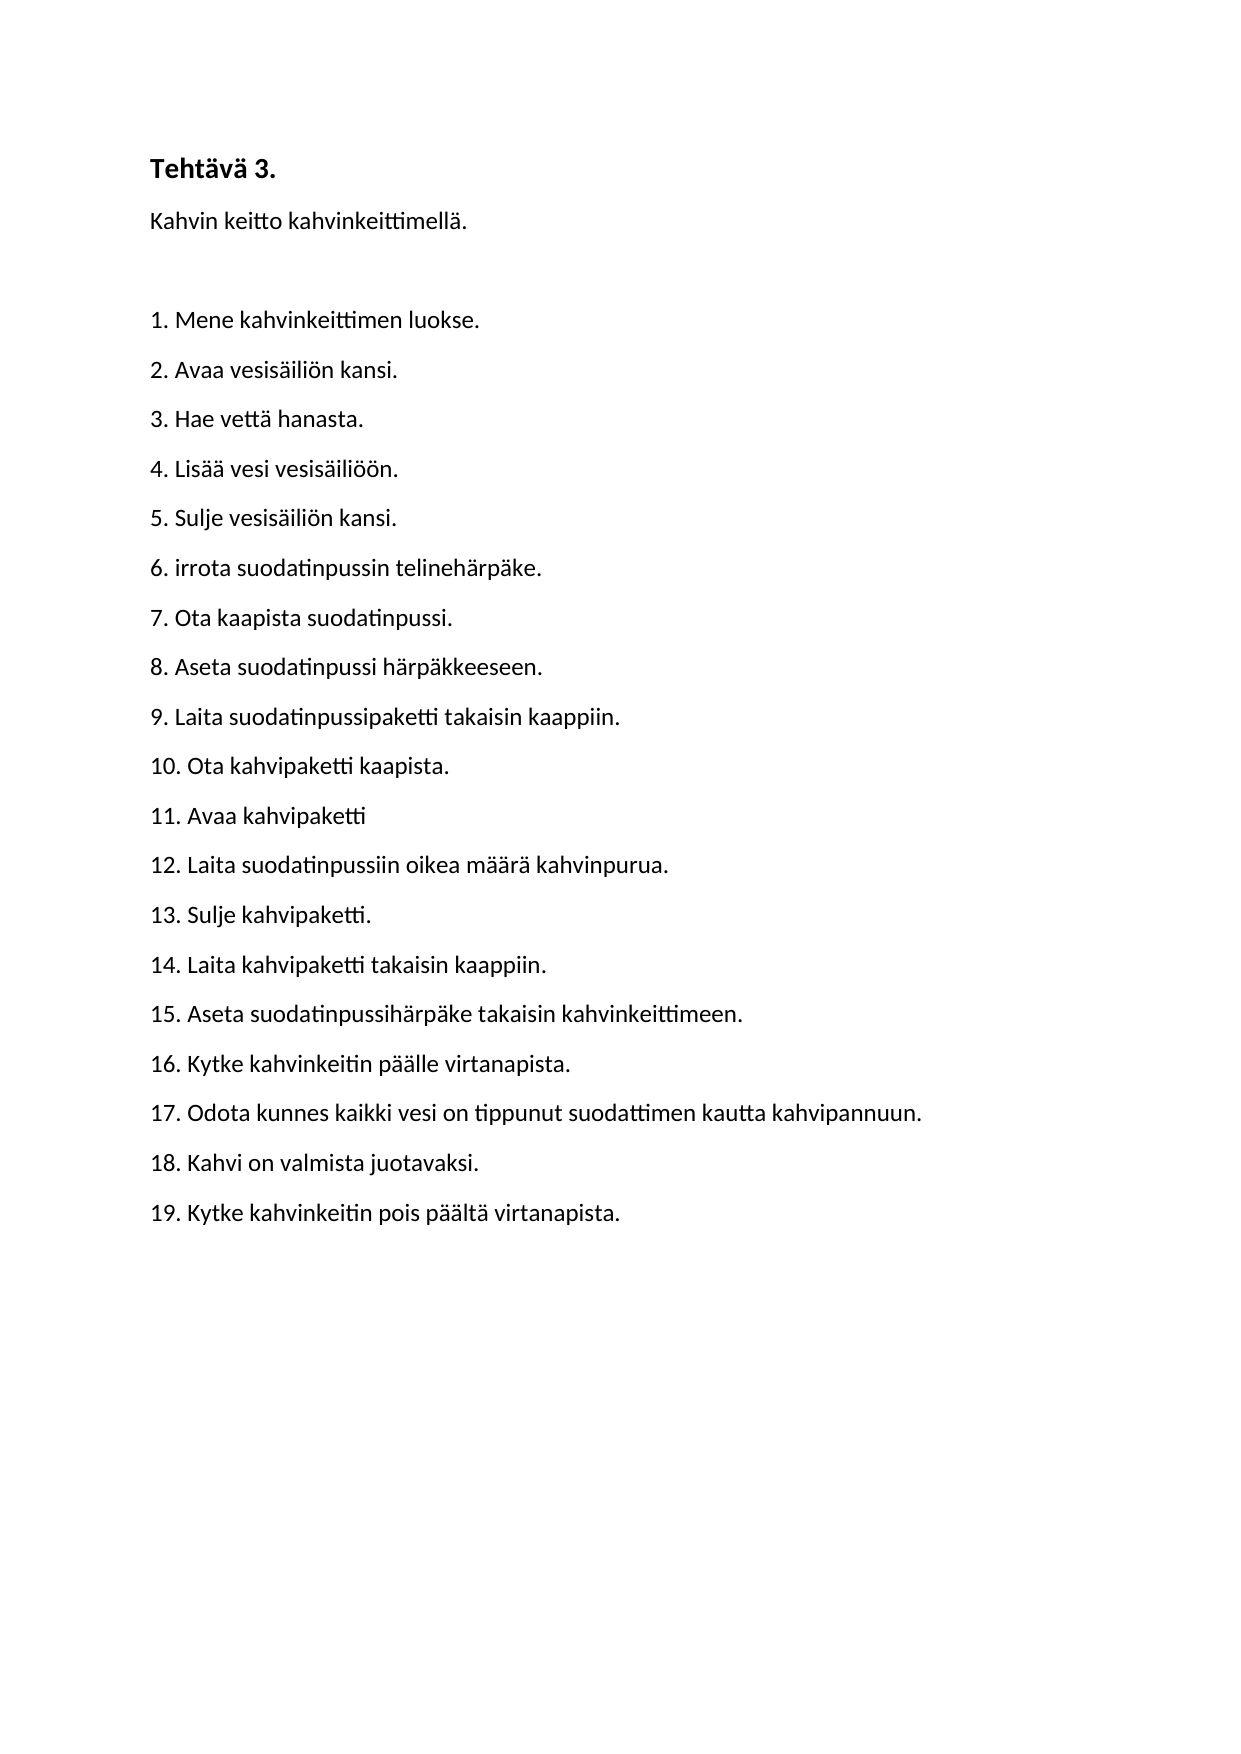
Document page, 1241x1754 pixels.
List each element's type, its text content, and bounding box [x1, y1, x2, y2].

text 18. Kahvi on valmista juotavaksi. [150, 1147, 1090, 1178]
text 13. Sulje kahvipaketti. [150, 899, 1090, 930]
text Tehtävä 3. [150, 150, 1090, 186]
text 17. Odota kunnes kaikki vesi on tippunut suodattimen kautta kahvipannuun. [150, 1098, 1090, 1128]
text 11. Avaa kahvipaketti [150, 800, 1090, 831]
text 10. Ota kahvipaketti kaapista. [150, 751, 1090, 781]
text 15. Aseta suodatinpussihärpäke takaisin kahvinkeittimeen. [150, 998, 1090, 1029]
text Kahvin keitto kahvinkeittimellä. [150, 205, 1090, 236]
text 6. irrota suodatinpussin telinehärpäke. [150, 552, 1090, 583]
text 7. Ota kaapista suodatinpussi. [150, 602, 1090, 632]
text 12. Laita suodatinpussiin oikea määrä kahvinpurua. [150, 850, 1090, 880]
text 4. Lisää vesi vesisäiliöön. [150, 453, 1090, 483]
text 9. Laita suodatinpussipaketti takaisin kaappiin. [150, 701, 1090, 731]
text 8. Aseta suodatinpussi härpäkkeeseen. [150, 651, 1090, 682]
text 3. Hae vettä hanasta. [150, 403, 1090, 434]
text 16. Kytke kahvinkeitin päälle virtanapista. [150, 1048, 1090, 1078]
text 14. Laita kahvipaketti takaisin kaappiin. [150, 949, 1090, 979]
text 19. Kytke kahvinkeitin pois päältä virtanapista. [150, 1197, 1090, 1227]
text 2. Avaa vesisäiliön kansi. [150, 354, 1090, 384]
text 1. Mene kahvinkeittimen luokse. [150, 304, 1090, 335]
text 5. Sulje vesisäiliön kansi. [150, 503, 1090, 533]
